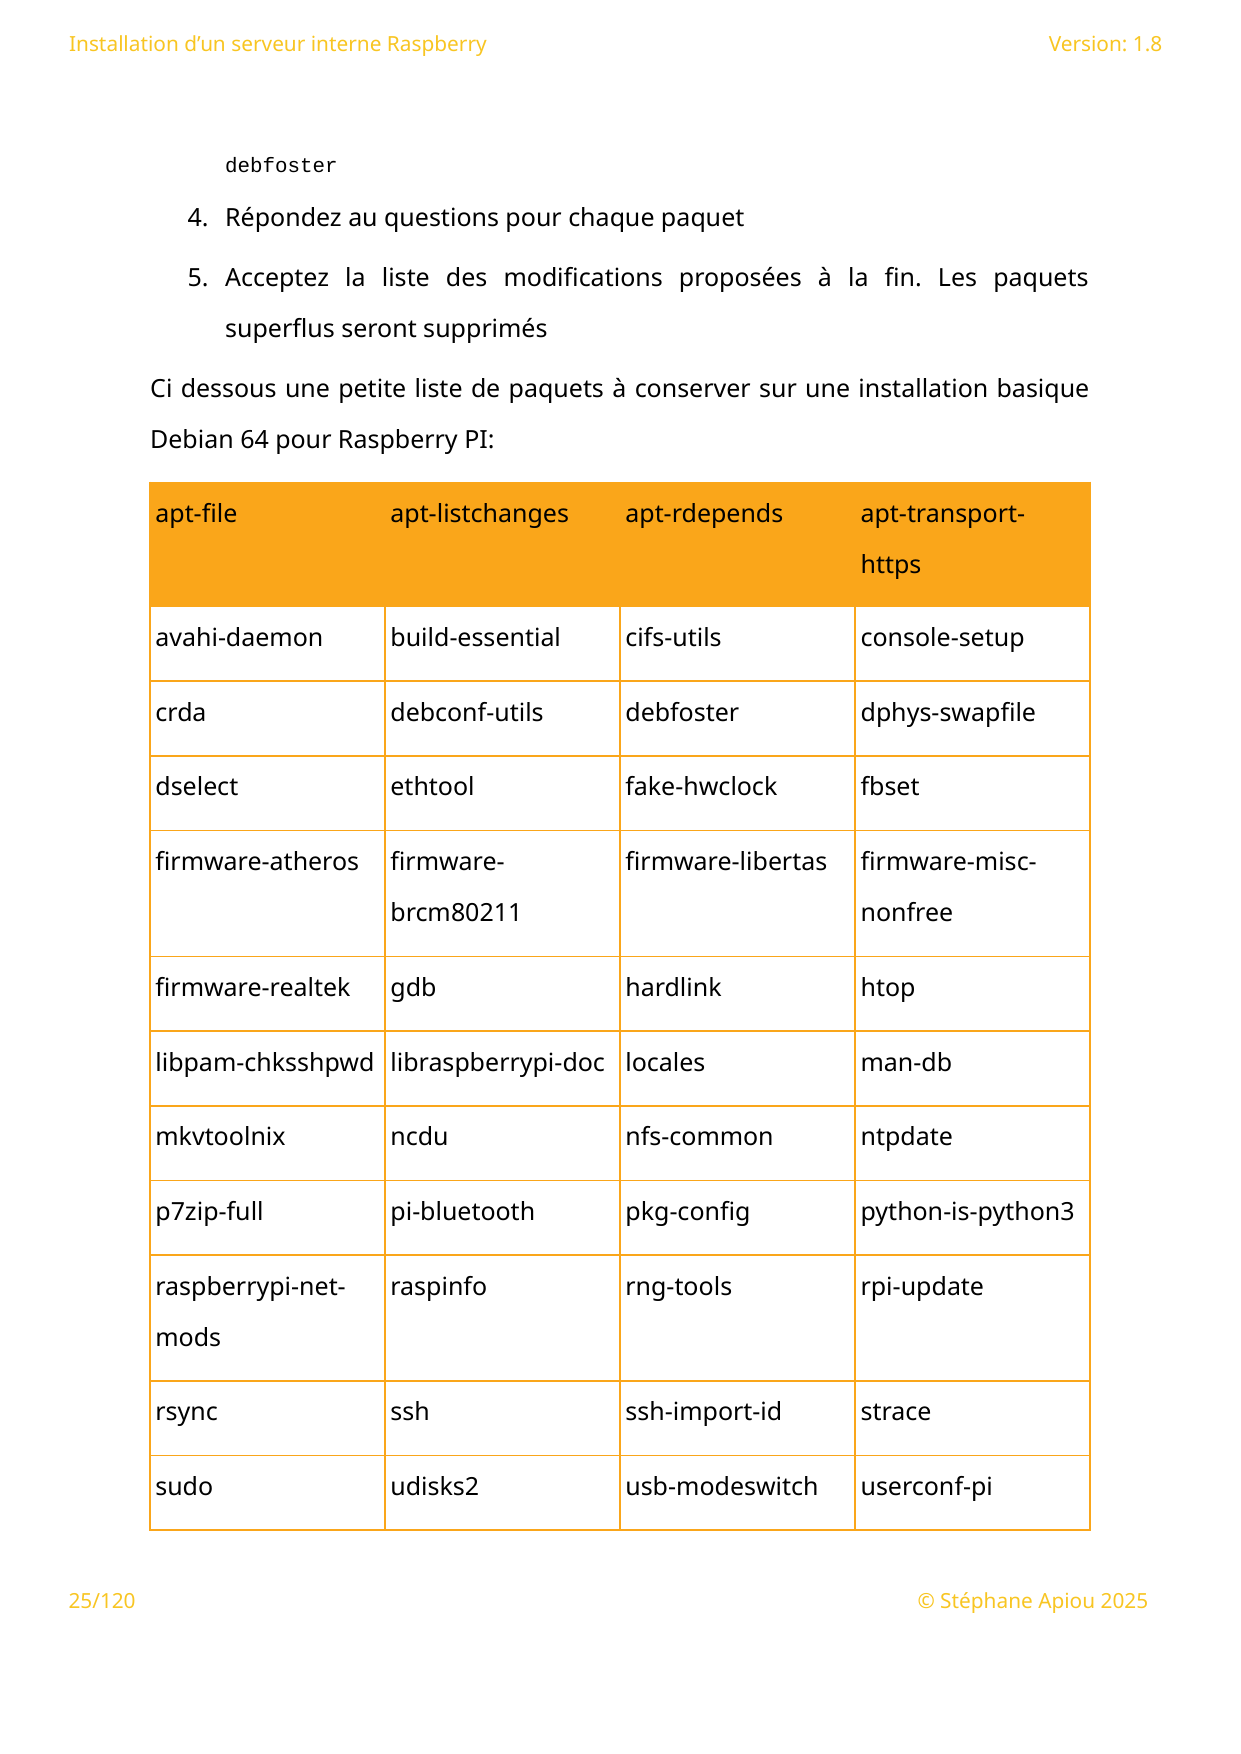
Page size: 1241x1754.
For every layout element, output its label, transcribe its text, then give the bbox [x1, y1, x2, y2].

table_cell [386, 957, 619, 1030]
text Ci dessous une petite liste de paquets à conserver sur une installation basique Debian 64 pour Raspberry PI: [150, 371, 1090, 456]
list Répondez au questions pour chaque paquet [187, 199, 1090, 233]
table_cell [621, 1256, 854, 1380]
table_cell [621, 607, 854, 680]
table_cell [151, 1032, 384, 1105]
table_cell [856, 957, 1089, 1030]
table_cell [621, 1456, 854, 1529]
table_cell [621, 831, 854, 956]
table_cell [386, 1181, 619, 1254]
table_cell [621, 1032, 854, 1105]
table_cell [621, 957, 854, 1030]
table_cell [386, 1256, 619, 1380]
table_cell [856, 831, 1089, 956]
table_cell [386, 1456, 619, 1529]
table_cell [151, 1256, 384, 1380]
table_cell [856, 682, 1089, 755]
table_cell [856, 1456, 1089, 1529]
list Acceptez la liste des modifications proposées à la fin. Les paquets superflus seront supprimés [187, 259, 1090, 344]
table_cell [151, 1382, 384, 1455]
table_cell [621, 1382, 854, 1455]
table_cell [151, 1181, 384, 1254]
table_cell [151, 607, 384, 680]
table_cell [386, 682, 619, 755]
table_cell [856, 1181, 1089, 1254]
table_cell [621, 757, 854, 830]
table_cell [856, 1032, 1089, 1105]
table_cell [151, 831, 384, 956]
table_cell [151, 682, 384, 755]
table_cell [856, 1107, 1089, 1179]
list debfoster [225, 155, 1090, 179]
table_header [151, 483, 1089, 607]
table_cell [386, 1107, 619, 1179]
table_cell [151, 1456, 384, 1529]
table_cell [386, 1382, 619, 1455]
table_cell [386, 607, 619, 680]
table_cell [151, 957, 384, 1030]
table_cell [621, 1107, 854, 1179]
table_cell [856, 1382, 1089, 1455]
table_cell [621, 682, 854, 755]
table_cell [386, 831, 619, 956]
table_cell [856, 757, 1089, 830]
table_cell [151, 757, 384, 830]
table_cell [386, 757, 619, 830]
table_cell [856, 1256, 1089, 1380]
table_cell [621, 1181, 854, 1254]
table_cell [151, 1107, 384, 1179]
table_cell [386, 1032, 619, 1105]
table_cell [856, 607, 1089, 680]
